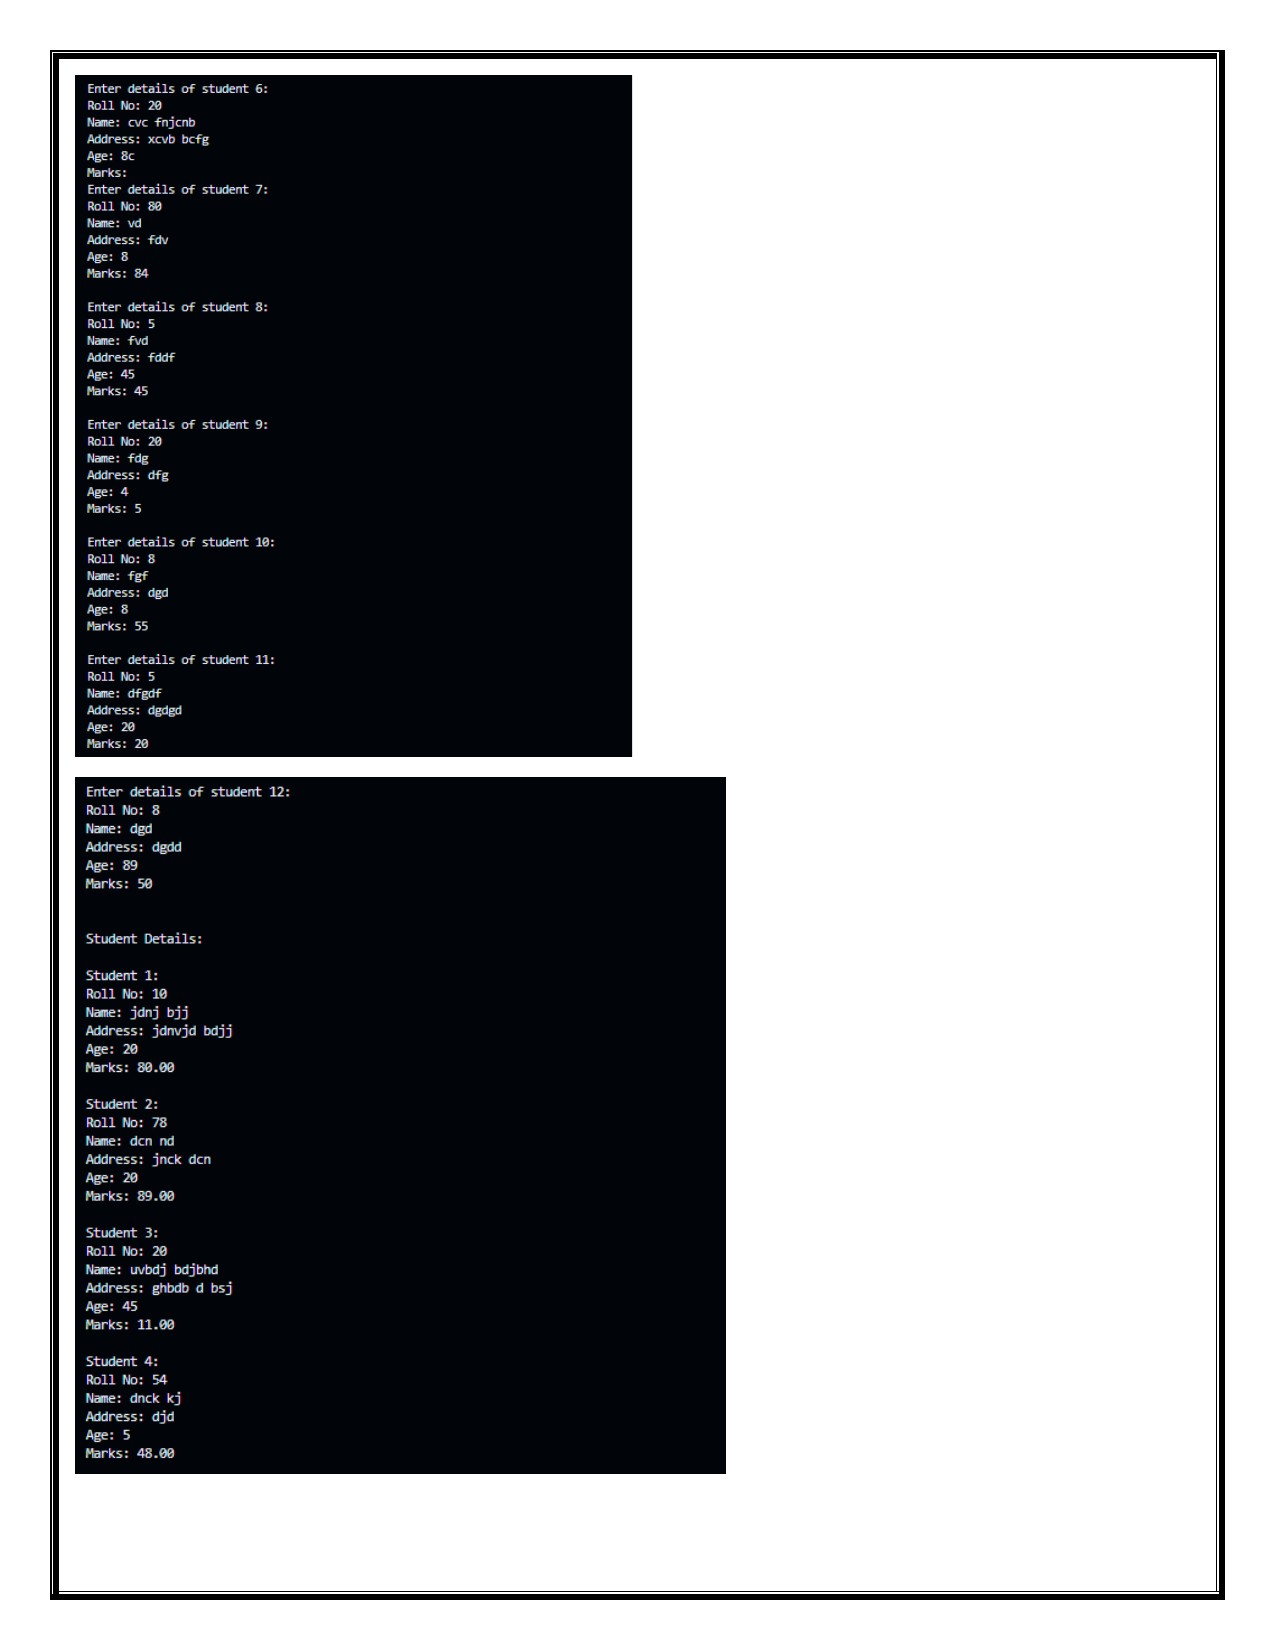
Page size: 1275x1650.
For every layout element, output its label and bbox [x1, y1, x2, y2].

picture [75, 75, 633, 757]
picture [75, 777, 726, 1474]
